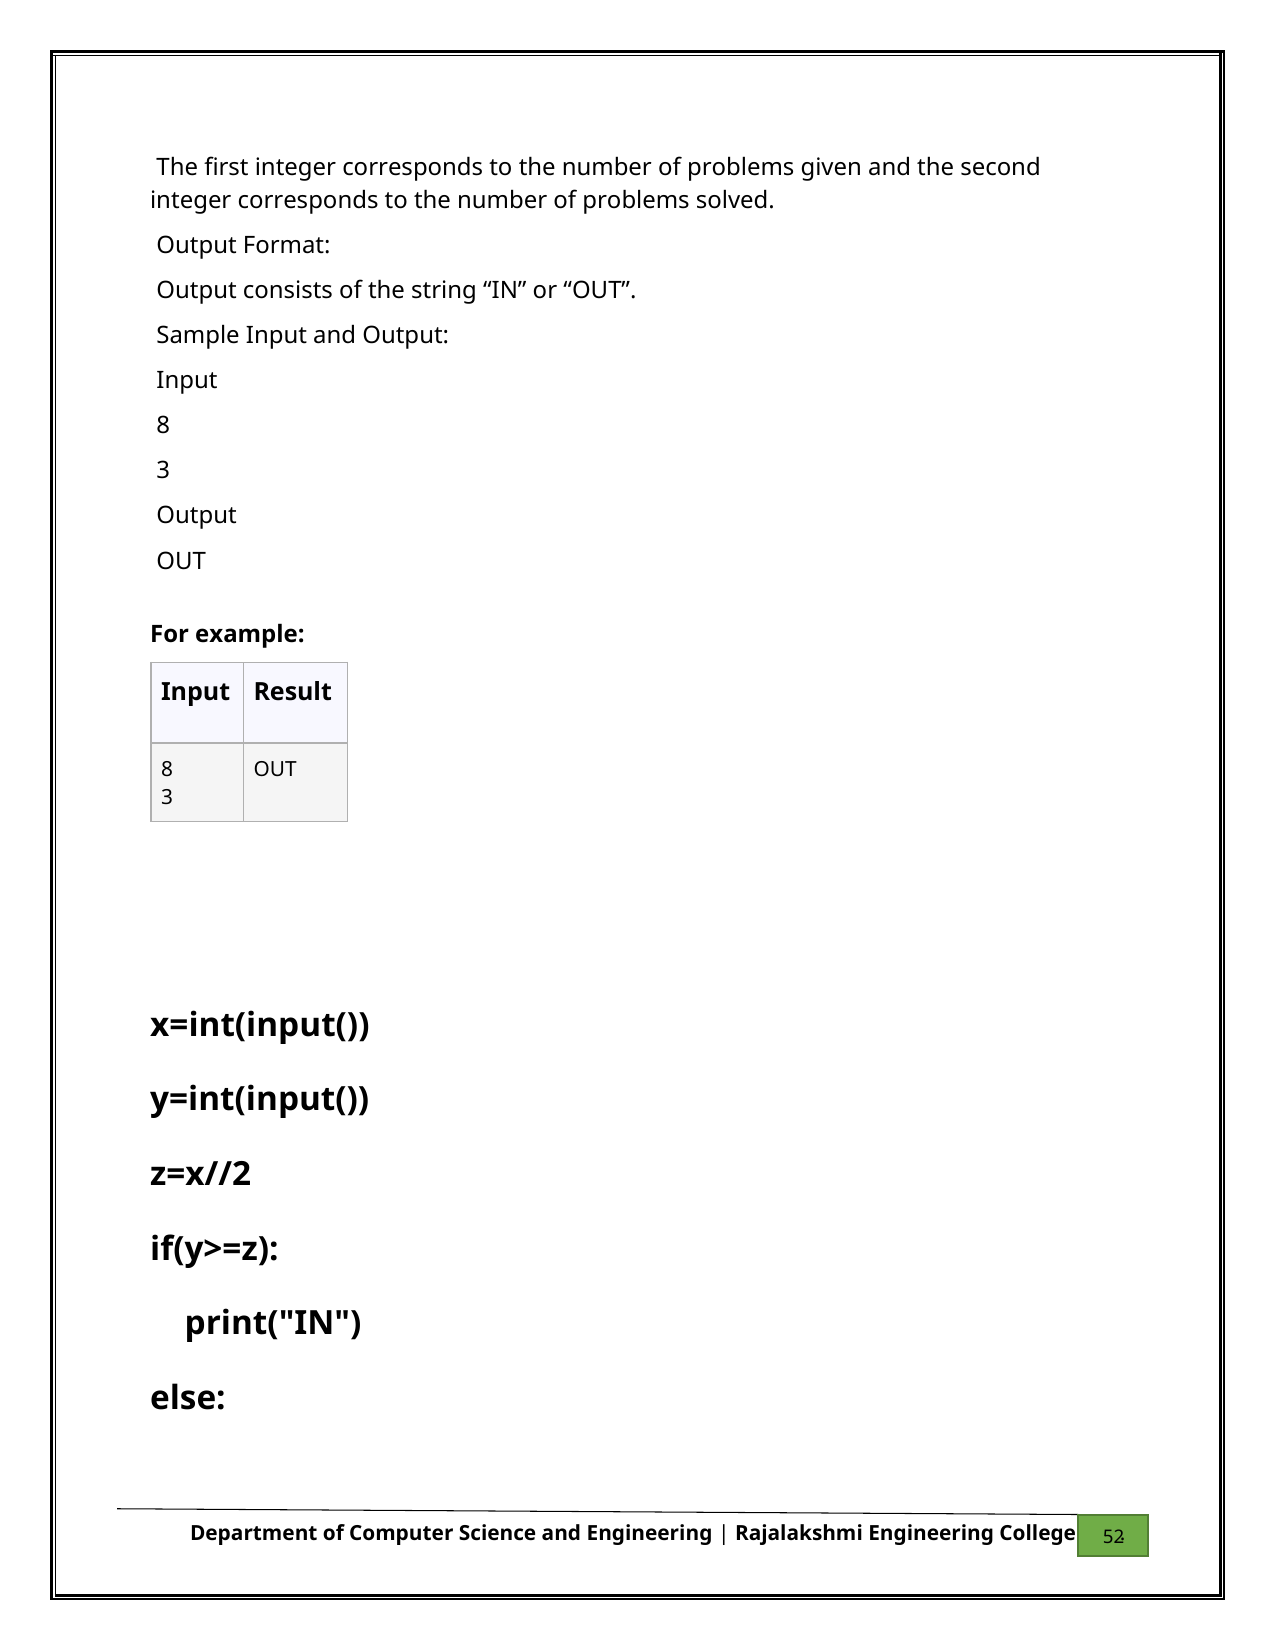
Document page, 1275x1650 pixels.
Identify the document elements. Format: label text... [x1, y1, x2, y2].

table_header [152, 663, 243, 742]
text 3 [150, 453, 1125, 486]
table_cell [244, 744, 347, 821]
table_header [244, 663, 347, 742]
text The first integer corresponds to the number of problems given and the second integer corresponds to the number of problems solved. [150, 150, 1125, 215]
text y=int(input()) [150, 1075, 1125, 1121]
text if(y>=z): [150, 1224, 1125, 1270]
text z=x//2 [150, 1150, 1125, 1195]
text Sample Input and Output: [150, 318, 1125, 351]
text print("IN") [150, 1299, 1125, 1344]
text OUT [150, 543, 1125, 604]
text x=int(input()) [150, 1001, 1125, 1046]
text 8 [150, 408, 1125, 441]
text Output [150, 498, 1125, 531]
text Output Format: [150, 228, 1125, 260]
text Output consists of the string “IN” or “OUT”. [150, 273, 1125, 305]
text For example: [150, 617, 1125, 649]
text Input [150, 363, 1125, 396]
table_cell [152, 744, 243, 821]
text else: [150, 1373, 1125, 1419]
